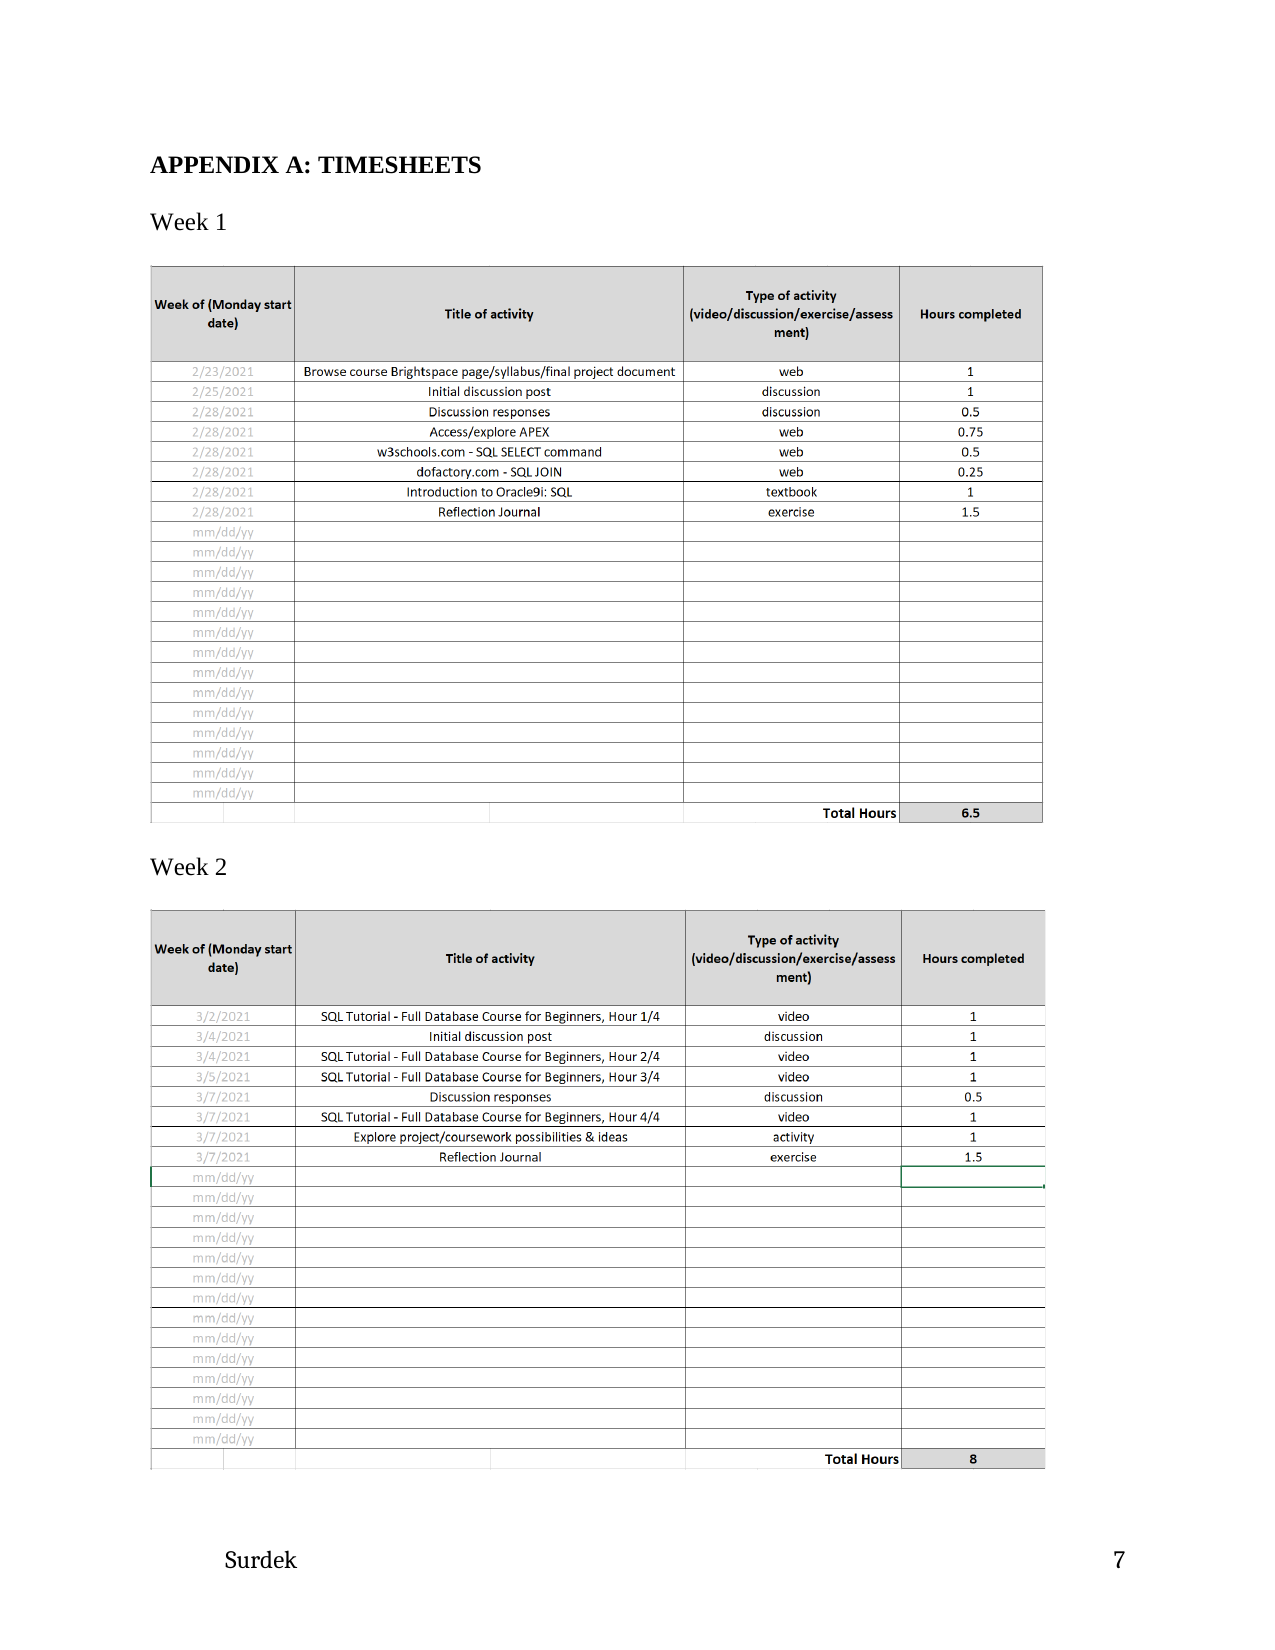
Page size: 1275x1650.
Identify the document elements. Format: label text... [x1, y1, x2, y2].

text APPENDIX A: TIMESHEETS [150, 150, 1125, 179]
picture [150, 265, 1044, 823]
text Week 1 [150, 207, 1125, 236]
picture [150, 909, 1046, 1470]
text Week 2 [150, 852, 1125, 881]
